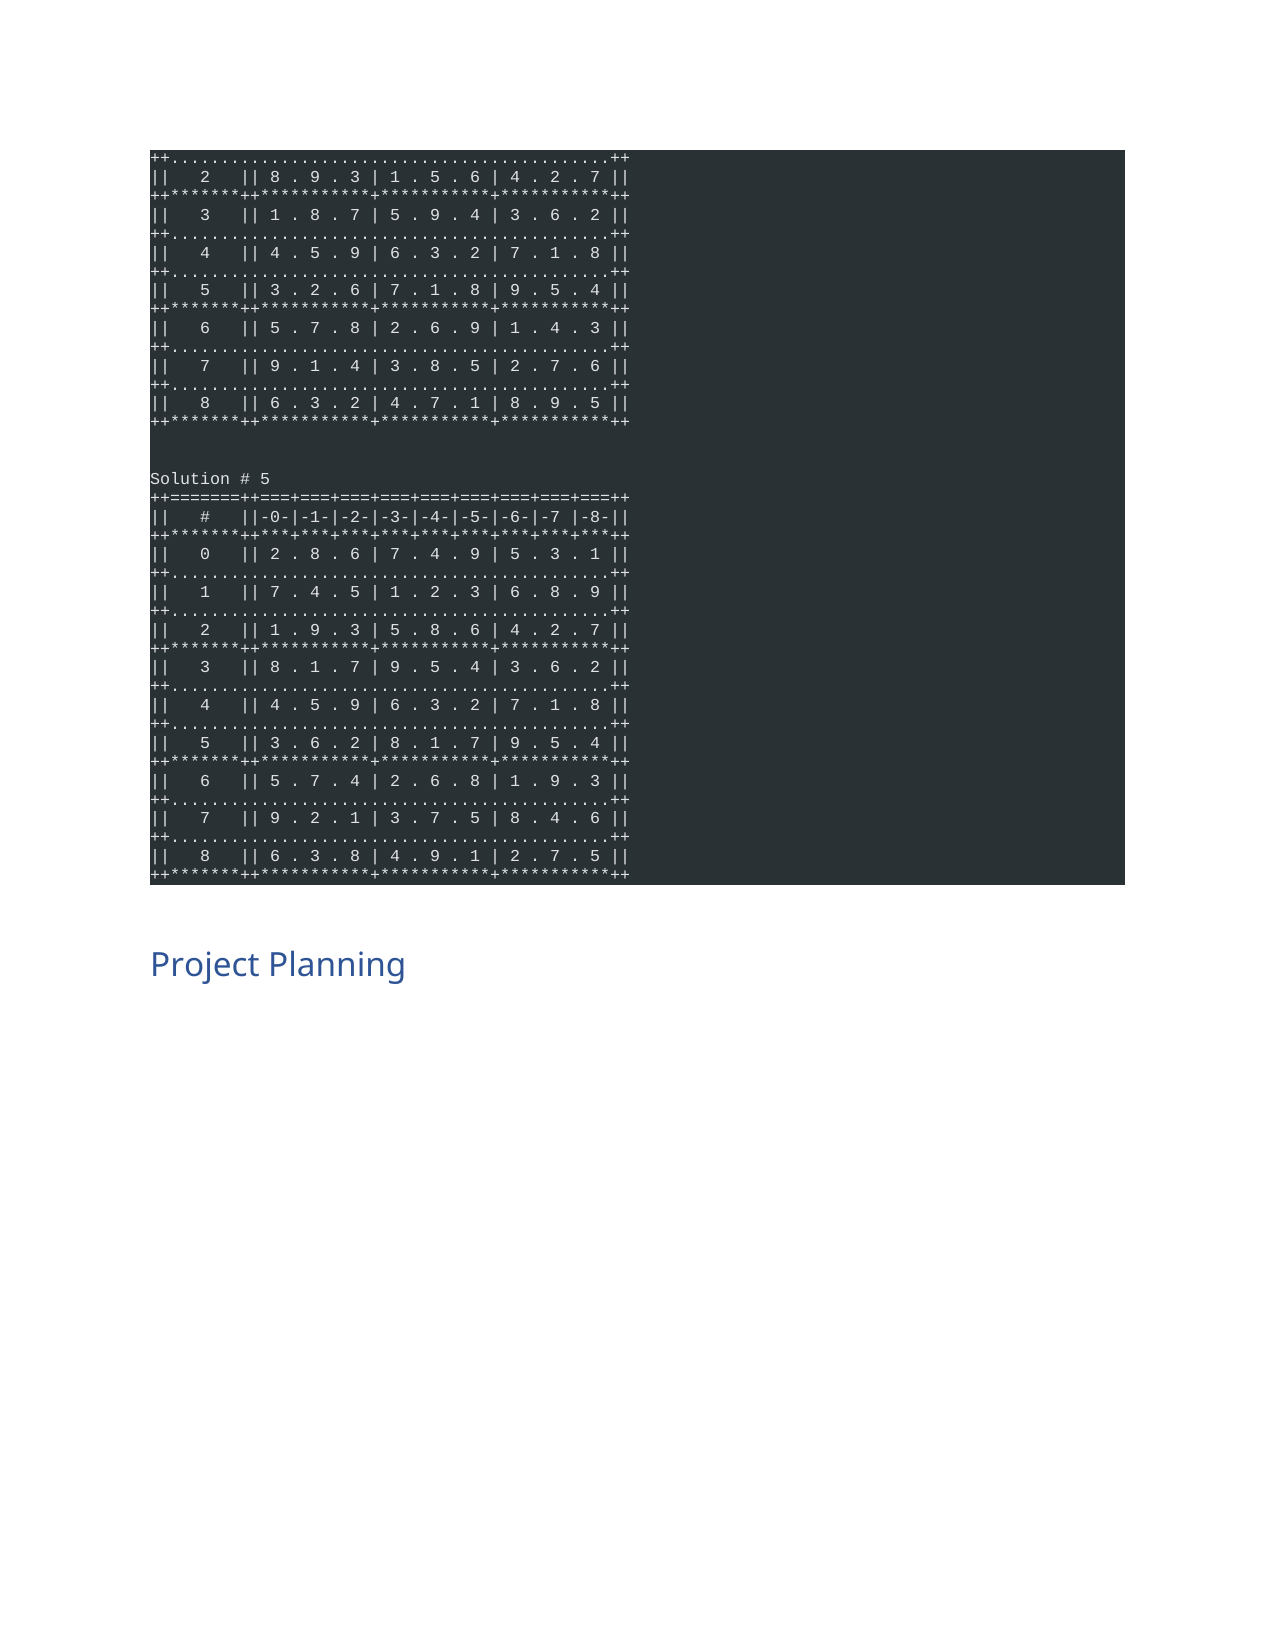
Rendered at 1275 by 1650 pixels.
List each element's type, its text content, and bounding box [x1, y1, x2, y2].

text ++*******++***********+***********+***********++ [150, 301, 1125, 320]
text || 2 || 1 . 9 . 3 | 5 . 8 . 6 | 4 . 2 . 7 || [150, 621, 1125, 640]
text || 6 || 5 . 7 . 4 | 2 . 6 . 8 | 1 . 9 . 3 || [150, 772, 1125, 791]
text || 5 || 3 . 6 . 2 | 8 . 1 . 7 | 9 . 5 . 4 || [150, 734, 1125, 753]
text || 3 || 8 . 1 . 7 | 9 . 5 . 4 | 3 . 6 . 2 || [150, 659, 1125, 678]
text ++*******++***+***+***+***+***+***+***+***+***++ [150, 527, 1125, 546]
text ++............................................++ [150, 791, 1125, 810]
text ++............................................++ [150, 263, 1125, 282]
text || 2 || 8 . 9 . 3 | 1 . 5 . 6 | 4 . 2 . 7 || [150, 169, 1125, 188]
text || # ||-0-|-1-|-2-|-3-|-4-|-5-|-6-|-7 |-8-|| [150, 508, 1125, 527]
subtitle Project Planning [150, 941, 1125, 986]
text ++*******++***********+***********+***********++ [150, 866, 1125, 885]
text ++............................................++ [150, 150, 1125, 169]
text || 4 || 4 . 5 . 9 | 6 . 3 . 2 | 7 . 1 . 8 || [150, 697, 1125, 716]
text || 0 || 2 . 8 . 6 | 7 . 4 . 9 | 5 . 3 . 1 || [150, 546, 1125, 565]
text ++=======++===+===+===+===+===+===+===+===+===++ [150, 489, 1125, 508]
text ++............................................++ [150, 602, 1125, 621]
text || 4 || 4 . 5 . 9 | 6 . 3 . 2 | 7 . 1 . 8 || [150, 244, 1125, 263]
text ++............................................++ [150, 376, 1125, 395]
text ++............................................++ [150, 716, 1125, 734]
text || 6 || 5 . 7 . 8 | 2 . 6 . 9 | 1 . 4 . 3 || [150, 320, 1125, 338]
text || 5 || 3 . 2 . 6 | 7 . 1 . 8 | 9 . 5 . 4 || [150, 282, 1125, 301]
text ++............................................++ [150, 338, 1125, 357]
text ++*******++***********+***********+***********++ [150, 188, 1125, 207]
text ++............................................++ [150, 829, 1125, 848]
text ++*******++***********+***********+***********++ [150, 640, 1125, 659]
text ++*******++***********+***********+***********++ [150, 753, 1125, 772]
text || 7 || 9 . 1 . 4 | 3 . 8 . 5 | 2 . 7 . 6 || [150, 357, 1125, 376]
text || 3 || 1 . 8 . 7 | 5 . 9 . 4 | 3 . 6 . 2 || [150, 207, 1125, 225]
text ++............................................++ [150, 225, 1125, 244]
text ++............................................++ [150, 565, 1125, 584]
text || 1 || 7 . 4 . 5 | 1 . 2 . 3 | 6 . 8 . 9 || [150, 584, 1125, 602]
text || 7 || 9 . 2 . 1 | 3 . 7 . 5 | 8 . 4 . 6 || [150, 810, 1125, 829]
text ++............................................++ [150, 678, 1125, 697]
text || 8 || 6 . 3 . 8 | 4 . 9 . 1 | 2 . 7 . 5 || [150, 848, 1125, 866]
text || 8 || 6 . 3 . 2 | 4 . 7 . 1 | 8 . 9 . 5 || [150, 395, 1125, 414]
text ++*******++***********+***********+***********++ [150, 414, 1125, 433]
text Solution # 5 [150, 471, 1125, 489]
